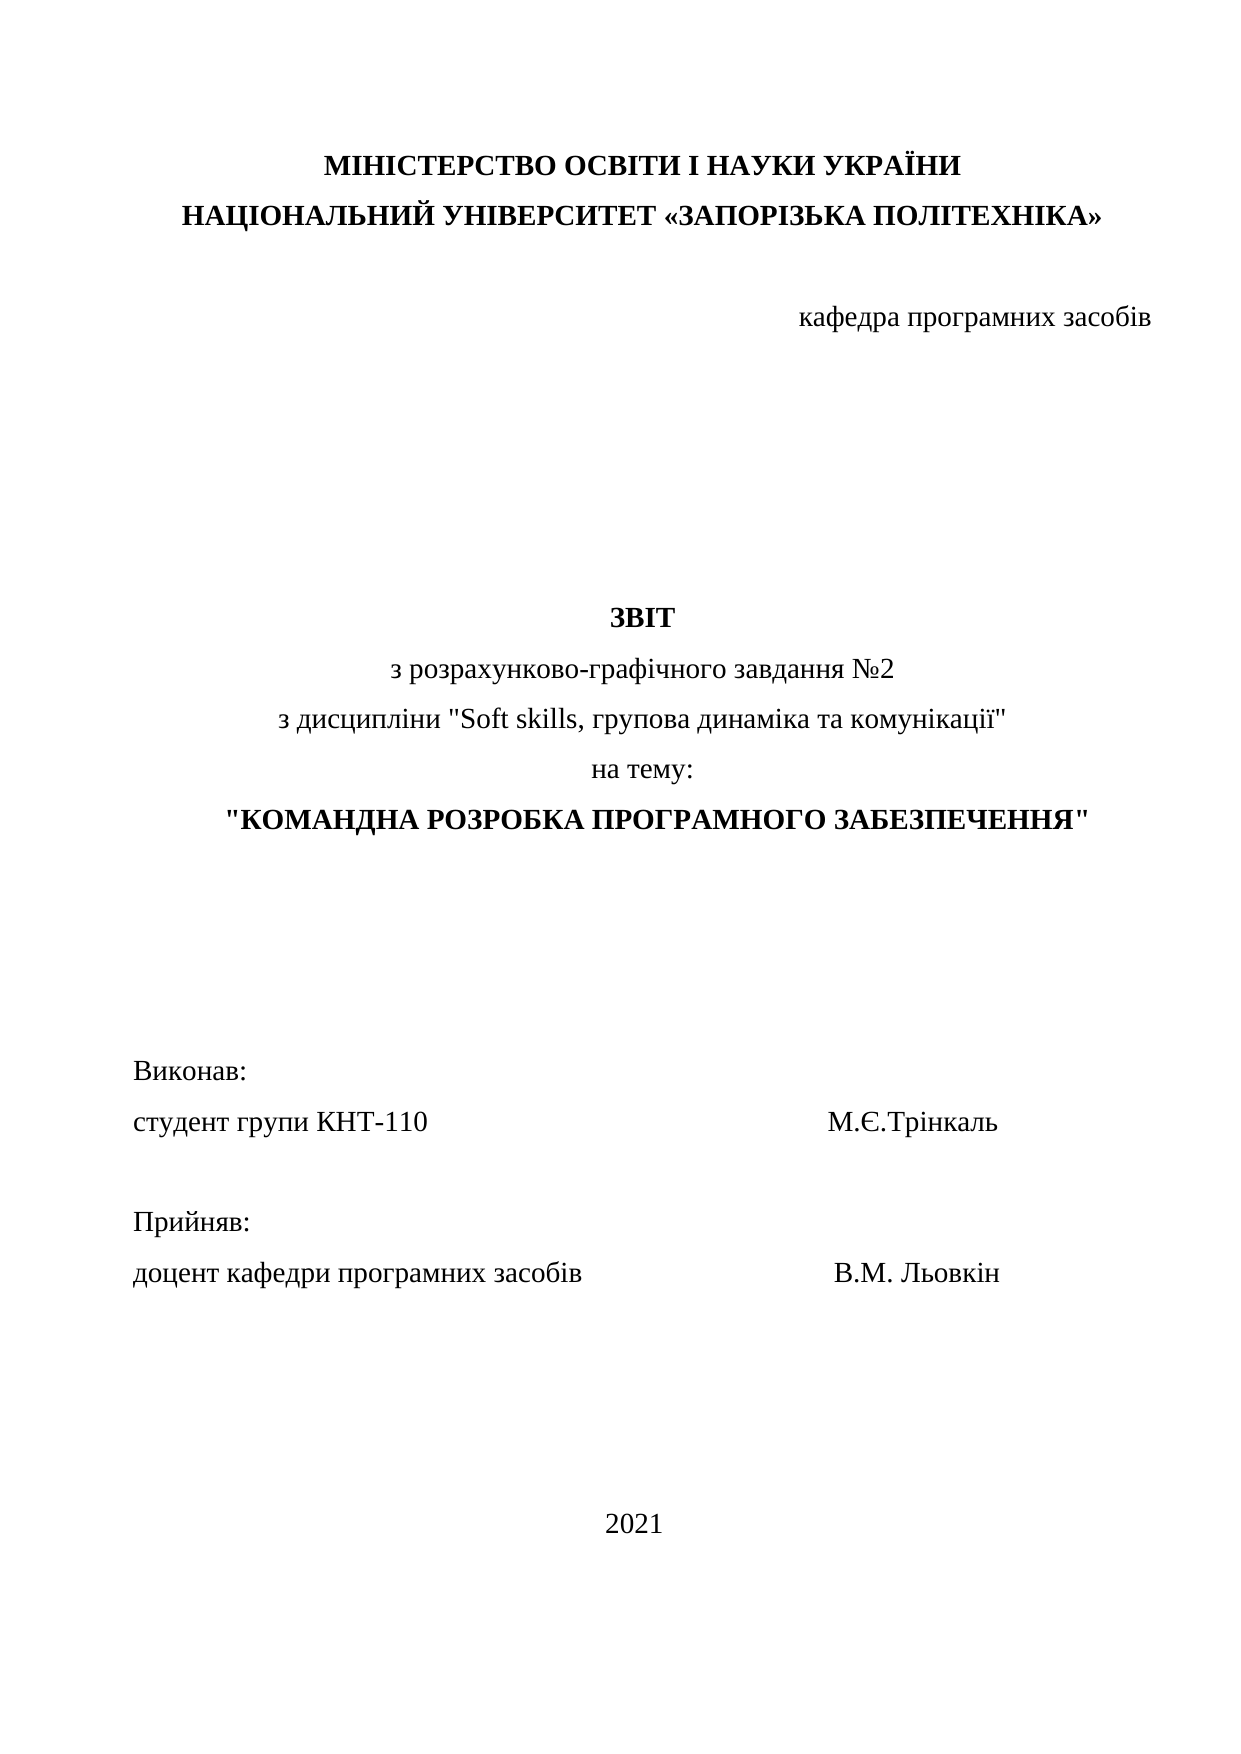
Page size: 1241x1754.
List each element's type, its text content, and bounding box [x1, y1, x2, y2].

text студент групи КНТ-110 М.Є.Трінкаль [133, 1104, 1152, 1137]
text на тему: [133, 752, 1152, 785]
text МІНІСТЕРСТВО ОСВІТИ І НАУКИ УКРАЇНИ [133, 148, 1152, 181]
text НАЦІОНАЛЬНИЙ УНІВЕРСИТЕТ «ЗАПОРІЗЬКА ПОЛІТЕХНІКА» [133, 198, 1152, 232]
text 2021 [531, 1506, 1152, 1540]
text кафедра програмних засобів [133, 299, 1152, 332]
text доцент кафедри програмних засобів В.М. Льовкін [133, 1255, 1152, 1288]
text Виконав: [133, 1053, 1152, 1087]
text з розрахунково-графічного завдання №2 [133, 651, 1152, 684]
text Прийняв: [133, 1204, 1152, 1238]
text ЗВІТ [133, 601, 1152, 634]
subtitle "КОМАНДНА РОЗРОБКА ПРОГРАМНОГО ЗАБЕЗПЕЧЕННЯ" [162, 802, 1152, 835]
text з дисципліни "Soft skills, групова динаміка та комунікації" [133, 701, 1152, 735]
